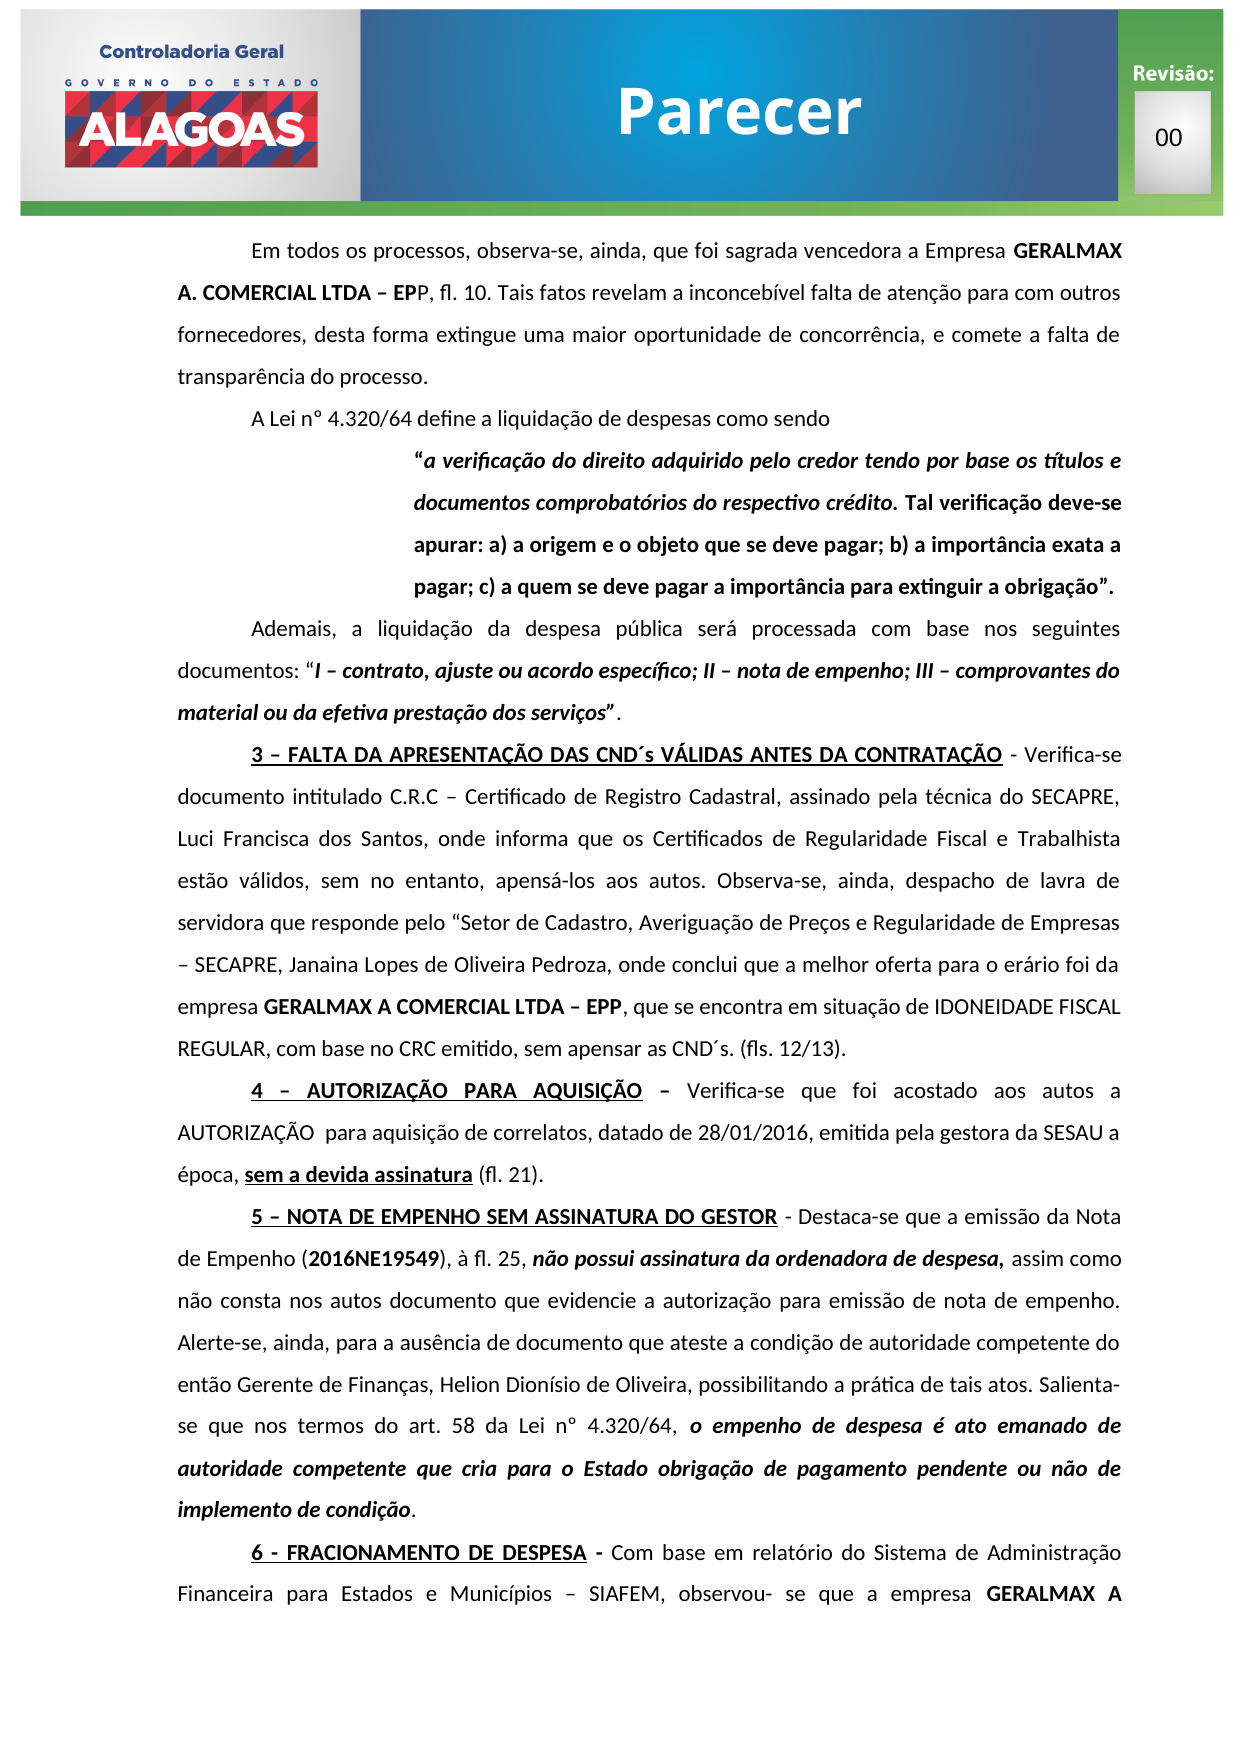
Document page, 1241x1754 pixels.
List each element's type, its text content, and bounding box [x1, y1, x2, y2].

picture [20, 9, 1224, 216]
text 4 – AUTORIZAÇÃO PARA AQUISIÇÃO – Verifica-se que foi acostado aos autos a AUTORIZAÇÃO para aquisição de correlatos, datado de 28/01/2016, emitida pela gestora da SESAU a época, sem a devida assinatura (fl. 21). [177, 1076, 1122, 1188]
text A Lei nº 4.320/64 define a liquidação de despesas como sendo [177, 404, 1122, 432]
text 3 – FALTA DA APRESENTAÇÃO DAS CND´s VÁLIDAS ANTES DA CONTRATAÇÃO - Verifica-se documento intitulado C.R.C – Certificado de Registro Cadastral, assinado pela técnica do SECAPRE, Luci Francisca dos Santos, onde informa que os Certificados de Regularidade Fiscal e Trabalhista estão válidos, sem no entanto, apensá-los aos autos. Observa-se, ainda, despacho de lavra de servidora que responde pelo “Setor de Cadastro, Averiguação de Preços e Regularidade de Empresas – SECAPRE, Janaina Lopes de Oliveira Pedroza, onde conclui que a melhor oferta para o erário foi da empresa GERALMAX A COMERCIAL LTDA – EPP, que se encontra em situação de IDONEIDADE FISCAL REGULAR, com base no CRC emitido, sem apensar as CND´s. (fls. 12/13). [177, 740, 1122, 1062]
text “a verificação do direito adquirido pelo credor tendo por base os títulos e documentos comprobatórios do respectivo crédito. Tal verificação deve-se apurar: a) a origem e o objeto que se deve pagar; b) a importância exata a pagar; c) a quem se deve pagar a importância para extinguir a obrigação”. [413, 446, 1122, 600]
text Ademais, a liquidação da despesa pública será processada com base nos seguintes documentos: “I – contrato, ajuste ou acordo específico; II – nota de empenho; III – comprovantes do material ou da efetiva prestação dos serviços”. [177, 614, 1122, 726]
text Em todos os processos, observa-se, ainda, que foi sagrada vencedora a Empresa GERALMAX A. COMERCIAL LTDA – EPP, fl. 10. Tais fatos revelam a inconcebível falta de atenção para com outros fornecedores, desta forma extingue uma maior oportunidade de concorrência, e comete a falta de transparência do processo. [177, 236, 1122, 390]
text 5 – NOTA DE EMPENHO SEM ASSINATURA DO GESTOR - Destaca-se que a emissão da Nota de Empenho (2016NE19549), à fl. 25, não possui assinatura da ordenadora de despesa, assim como não consta nos autos documento que evidencie a autorização para emissão de nota de empenho. Alerte-se, ainda, para a ausência de documento que ateste a condição de autoridade competente do então Gerente de Finanças, Helion Dionísio de Oliveira, possibilitando a prática de tais atos. Salienta-se que nos termos do art. 58 da Lei nº 4.320/64, o empenho de despesa é ato emanado de autoridade competente que cria para o Estado obrigação de pagamento pendente ou não de implemento de condição. [177, 1202, 1122, 1524]
